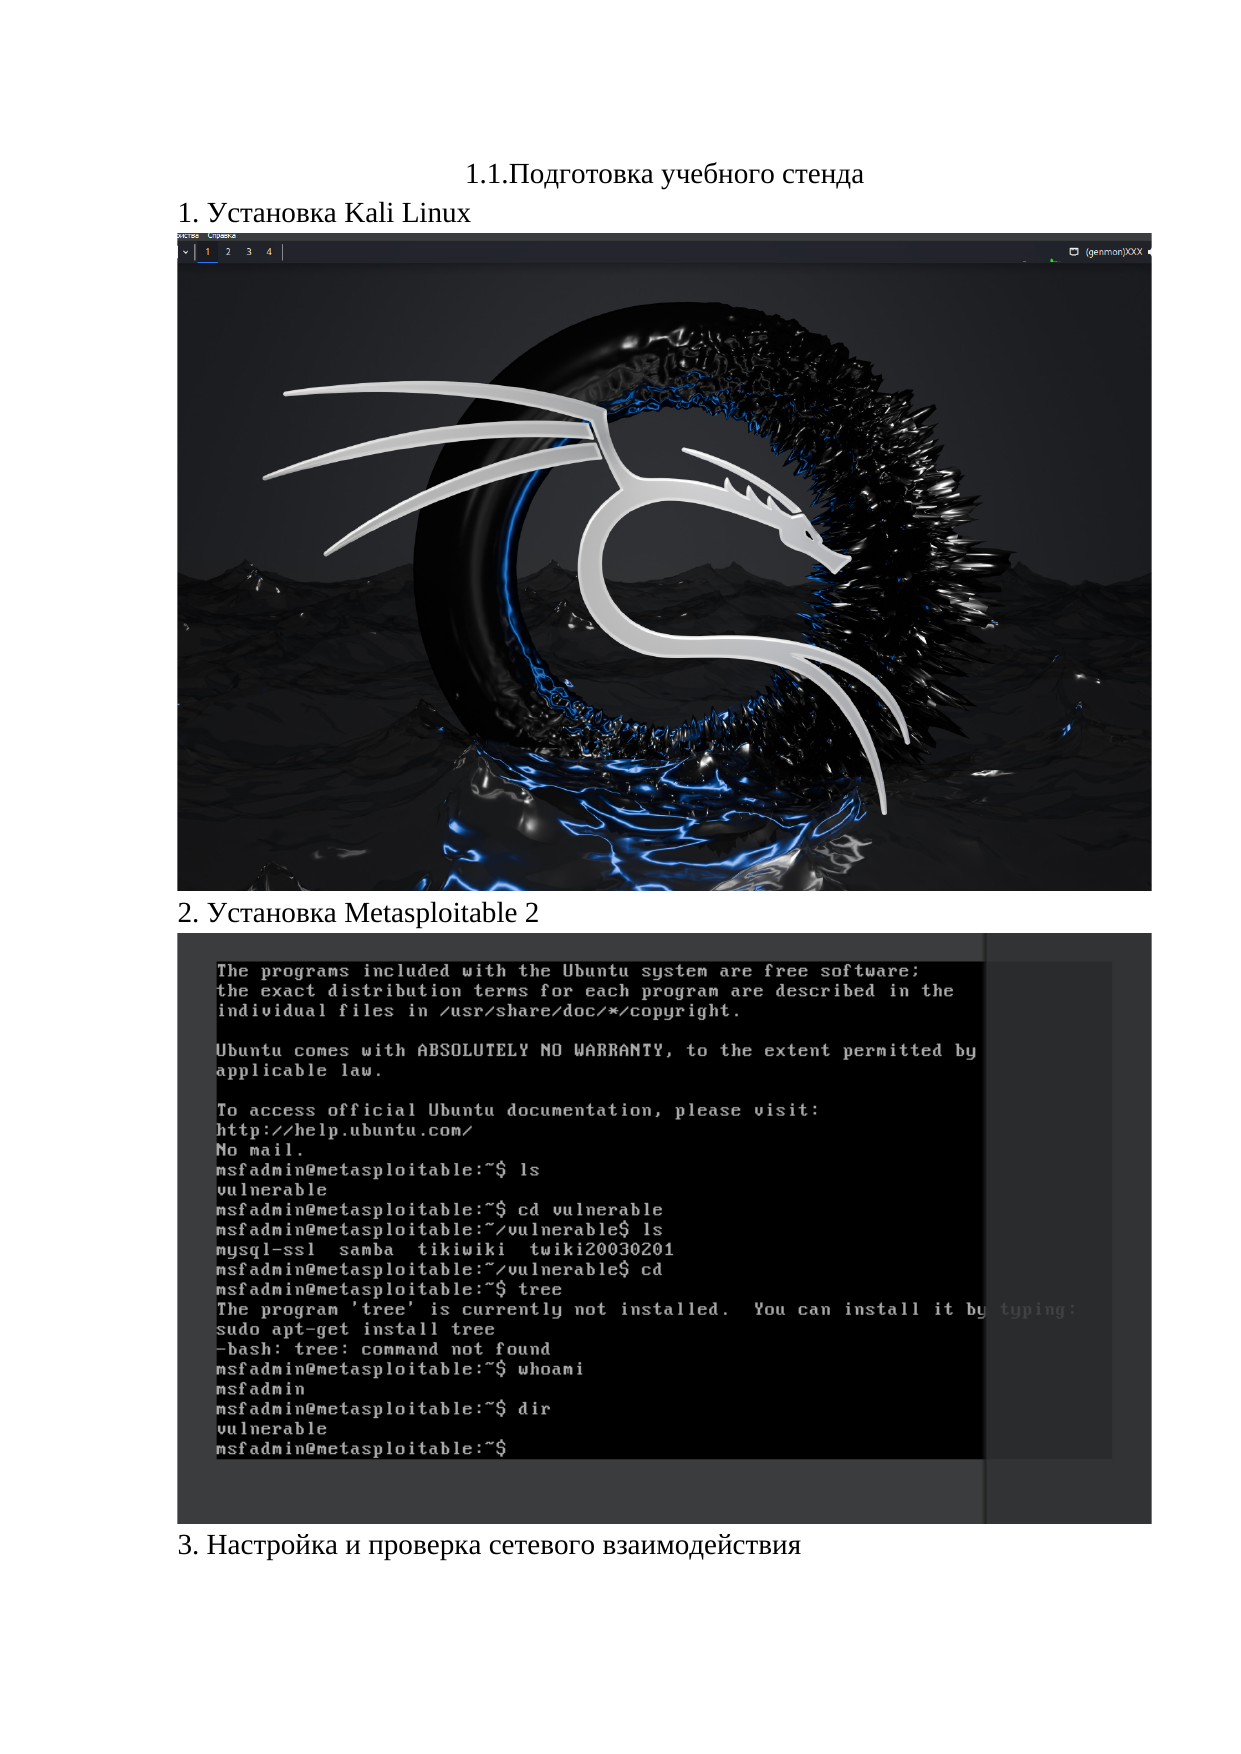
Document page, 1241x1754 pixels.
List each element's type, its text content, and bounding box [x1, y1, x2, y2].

text 2. Установка Metasploitable 2 [177, 895, 1152, 928]
picture [177, 933, 1152, 1524]
text 1.1.Подготовка учебного стенда [177, 157, 1152, 190]
picture [177, 233, 1152, 891]
text 1. Установка Kali Linux [177, 195, 1152, 229]
text 3. Настройка и проверка сетевого взаимодействия [177, 1527, 1152, 1561]
